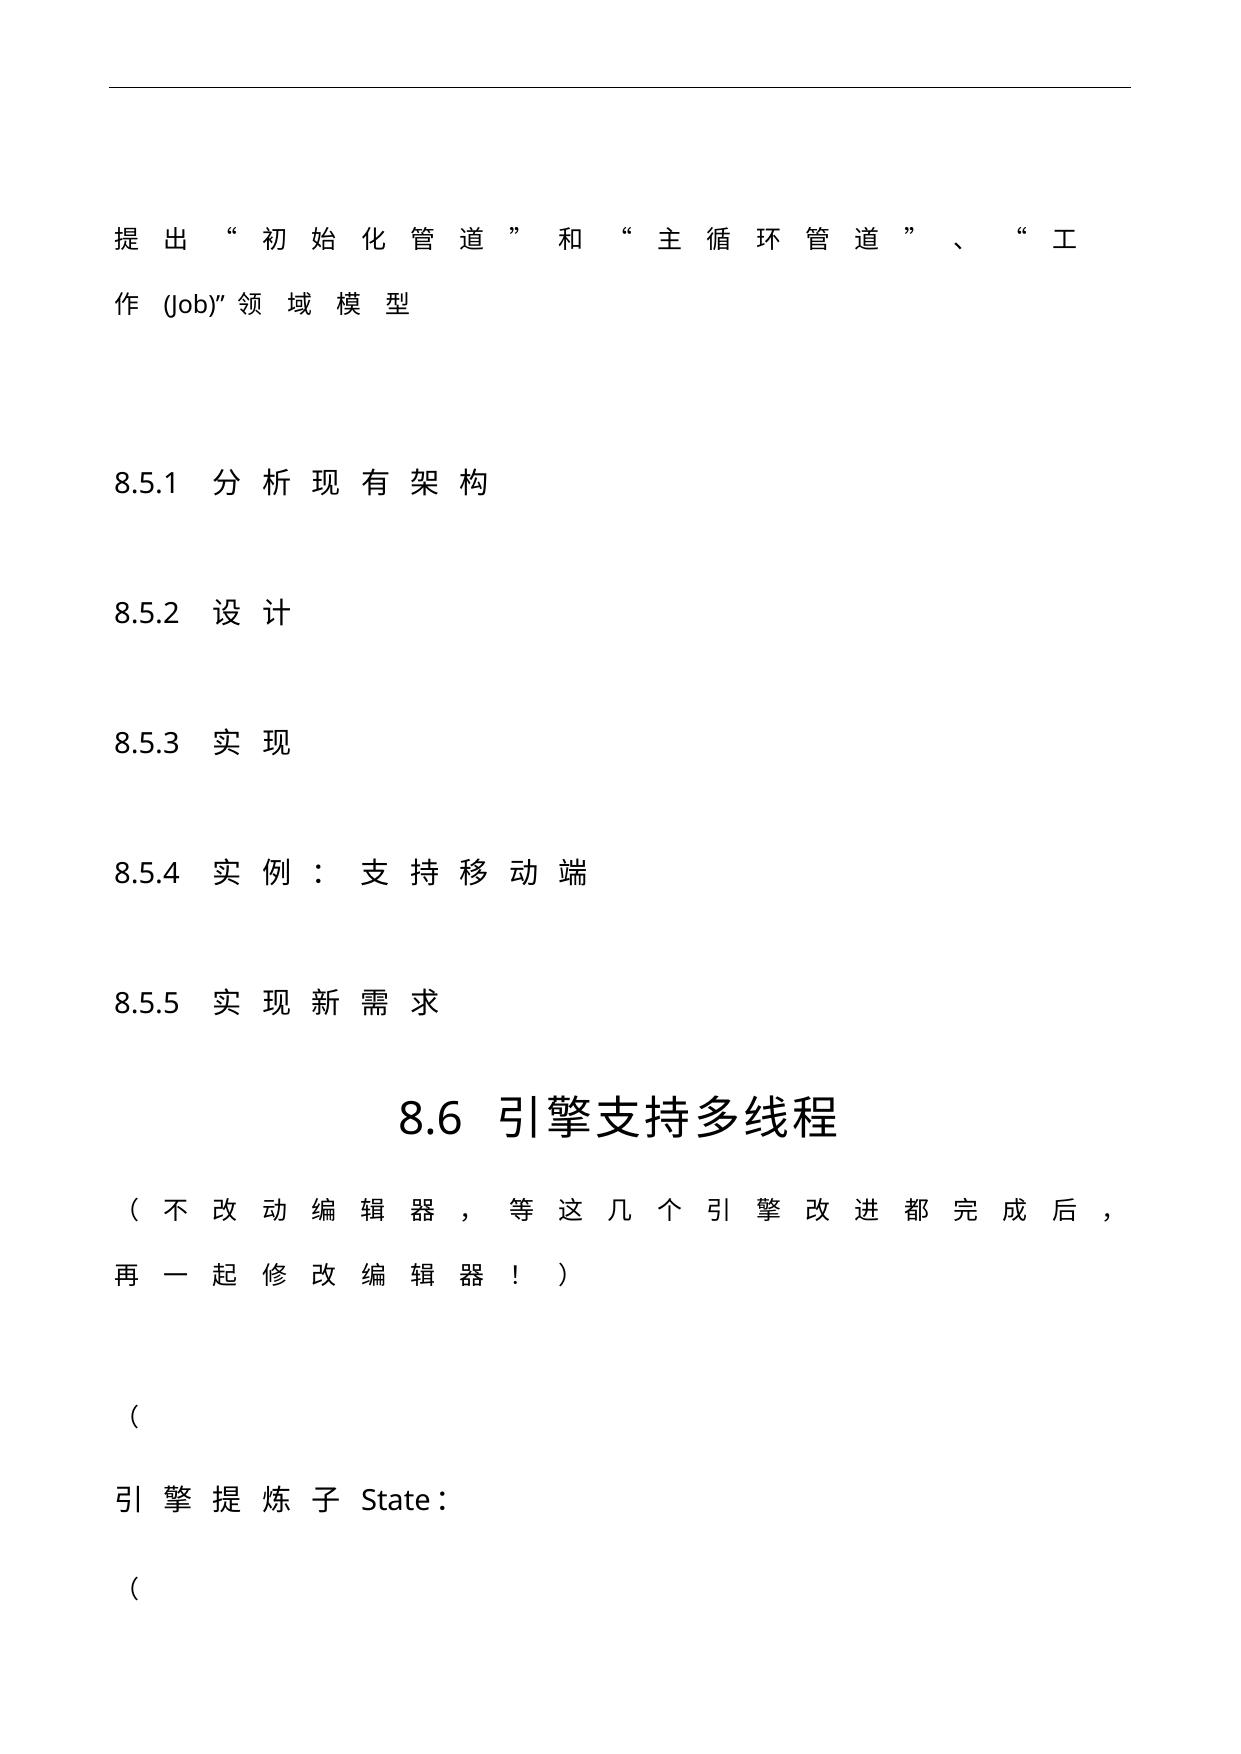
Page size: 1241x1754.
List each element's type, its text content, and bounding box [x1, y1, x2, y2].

text （不改动编辑器，等这几个引擎改进都完成后，再一起修改编辑器！） [114, 1176, 1126, 1306]
text 提出“初始化管道”和“主循环管道”、“工作(Job)”领域模型 [114, 205, 1126, 335]
subtitle 8.5.2 设计 [114, 578, 1126, 643]
subtitle 引擎提炼子State： [114, 1465, 1126, 1530]
subtitle 8.5.4 实例：支持移动端 [114, 838, 1126, 903]
subtitle 8.5.3 实现 [114, 708, 1126, 773]
text （ [114, 1555, 1126, 1620]
subtitle 8.6 引擎支持多线程 [114, 1066, 1126, 1163]
subtitle 8.5.1 分析现有架构 [114, 448, 1126, 513]
text （ [114, 1383, 1126, 1448]
subtitle 8.5.5 实现新需求 [114, 968, 1126, 1033]
